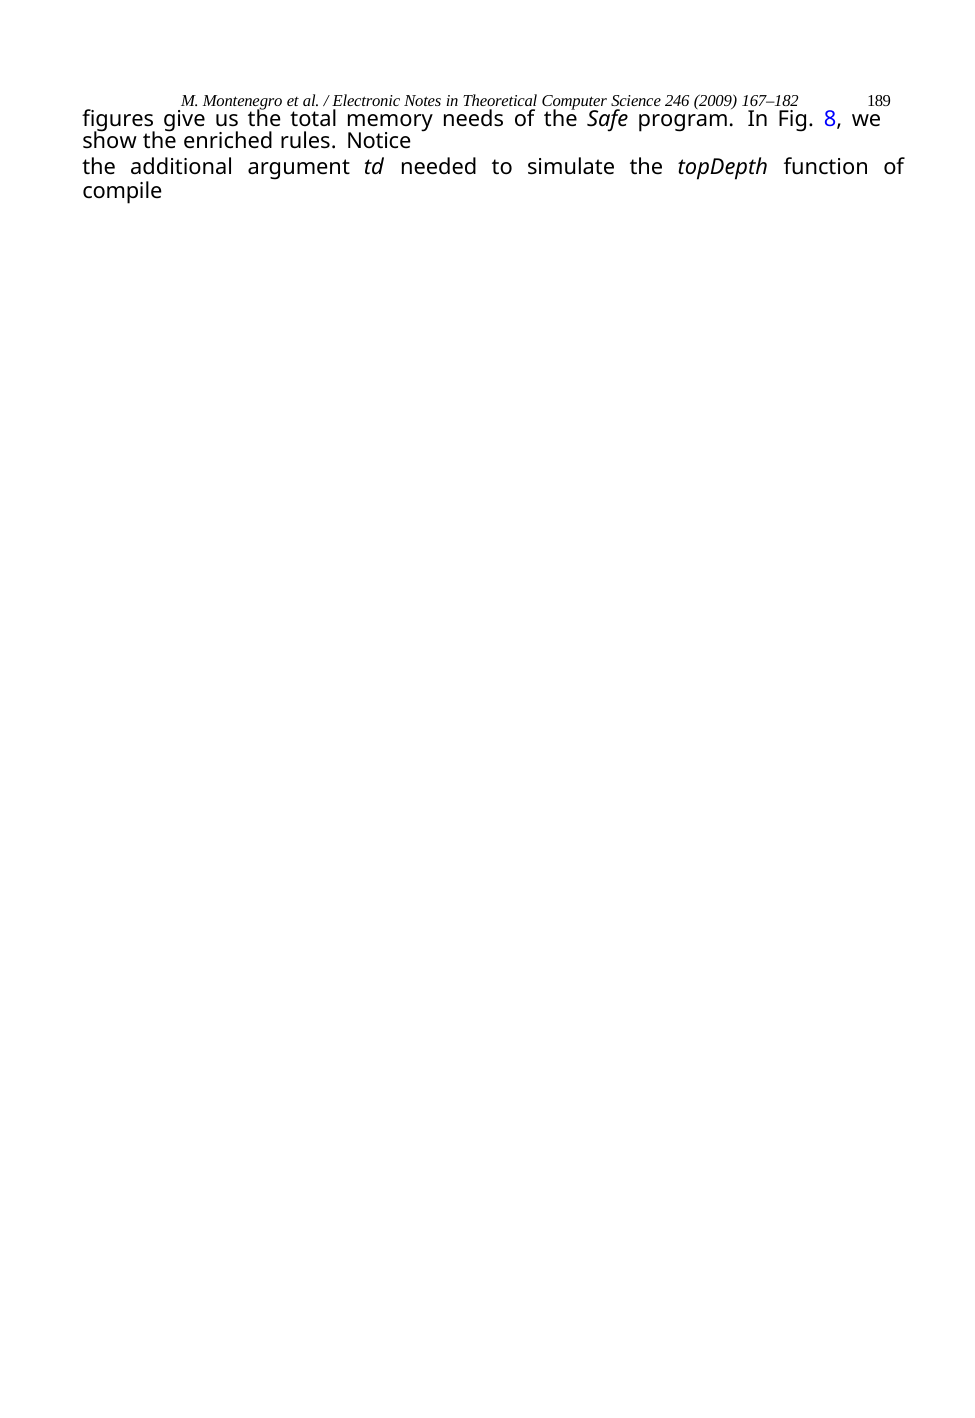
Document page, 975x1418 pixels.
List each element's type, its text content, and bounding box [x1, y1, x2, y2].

text the additional argument td needed to simulate the topDepth function of compile [82, 155, 904, 204]
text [82, 108, 881, 155]
